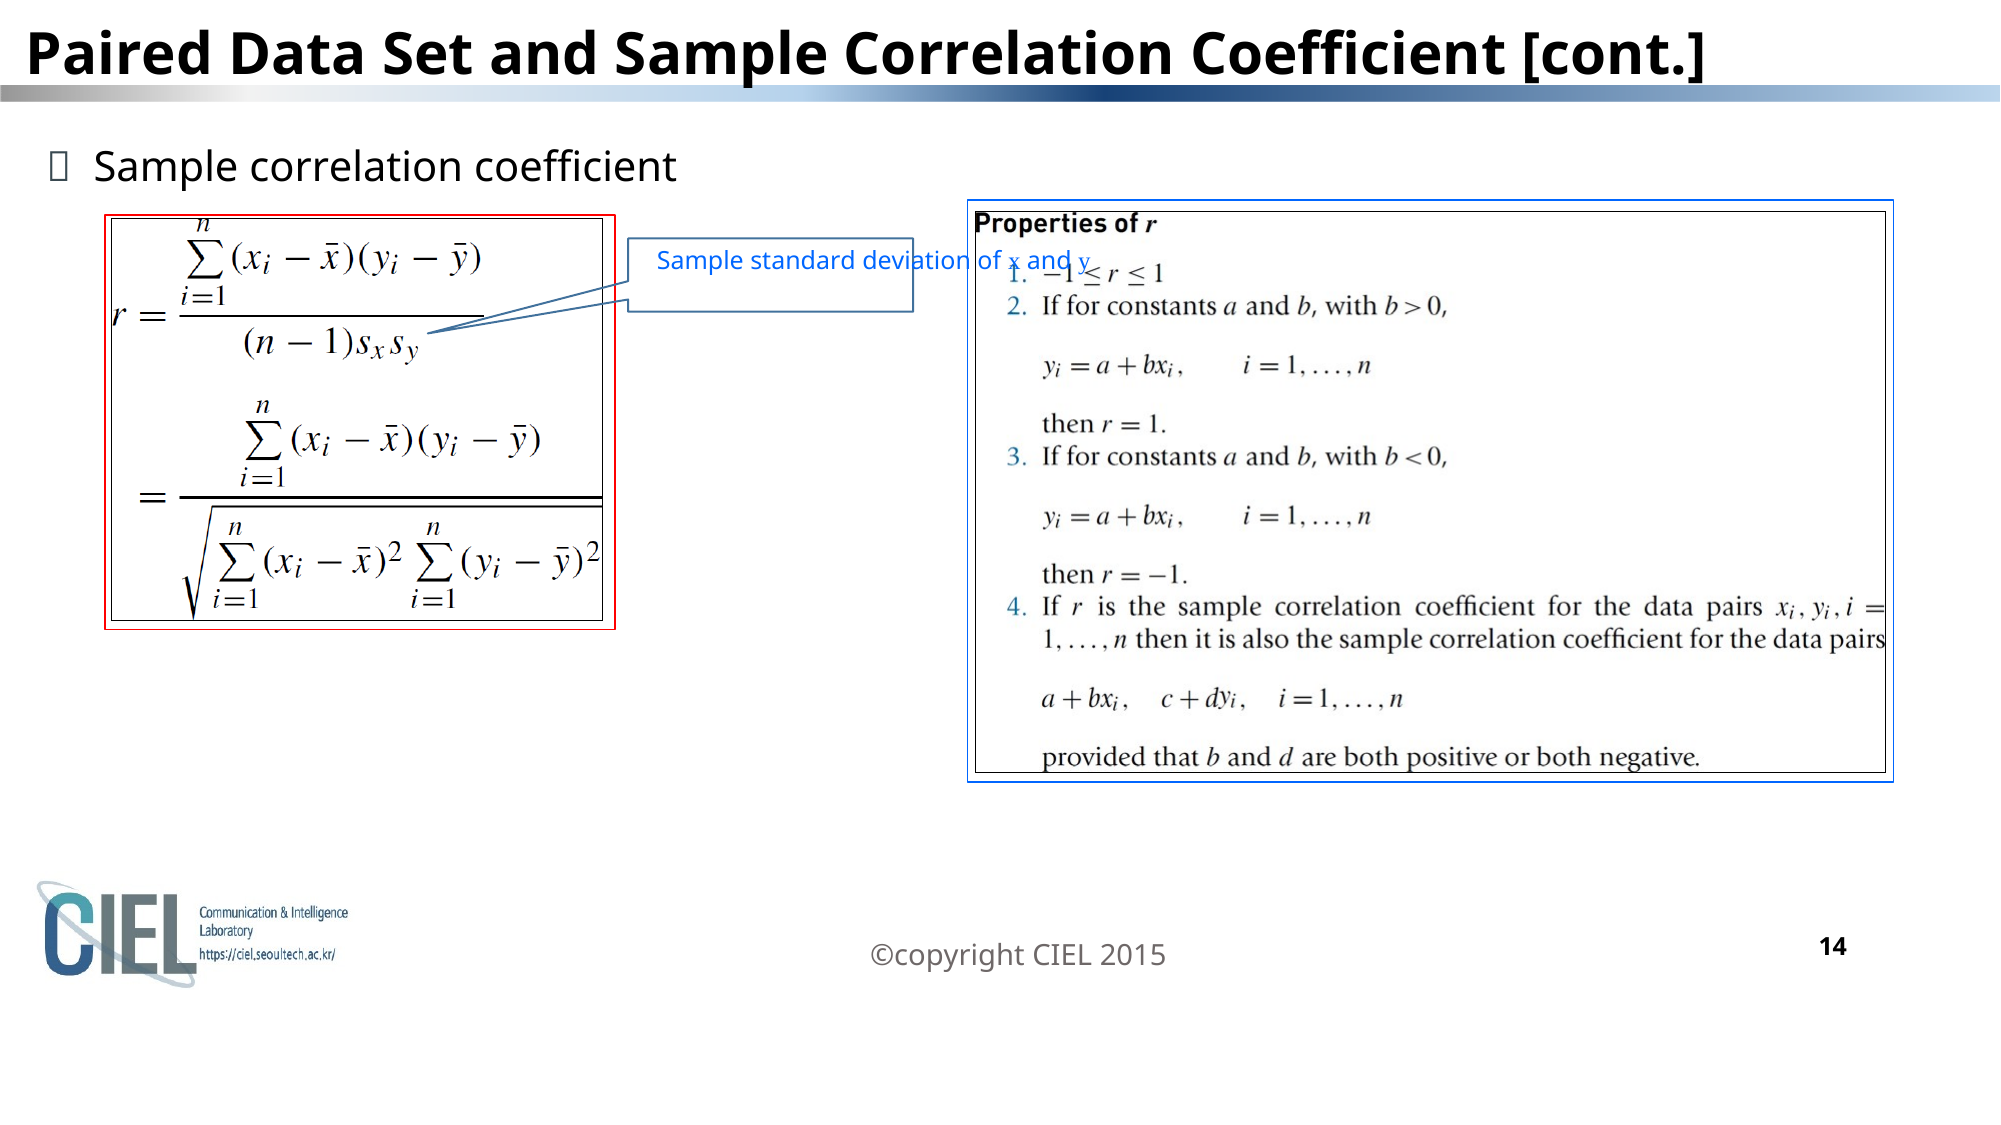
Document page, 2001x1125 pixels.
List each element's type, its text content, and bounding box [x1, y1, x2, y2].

picture [0, 85, 2000, 102]
picture [32, 871, 356, 990]
picture [976, 212, 1885, 772]
picture [472, 290, 602, 324]
subtitle Paired Data Set and Sample Correlation Coefficient [cont.] [25, 0, 1983, 93]
picture [112, 219, 602, 620]
subtitle Sample correlation coefficient [46, 136, 1983, 193]
text ©copyright CIEL 2015 14 [870, 929, 1983, 974]
